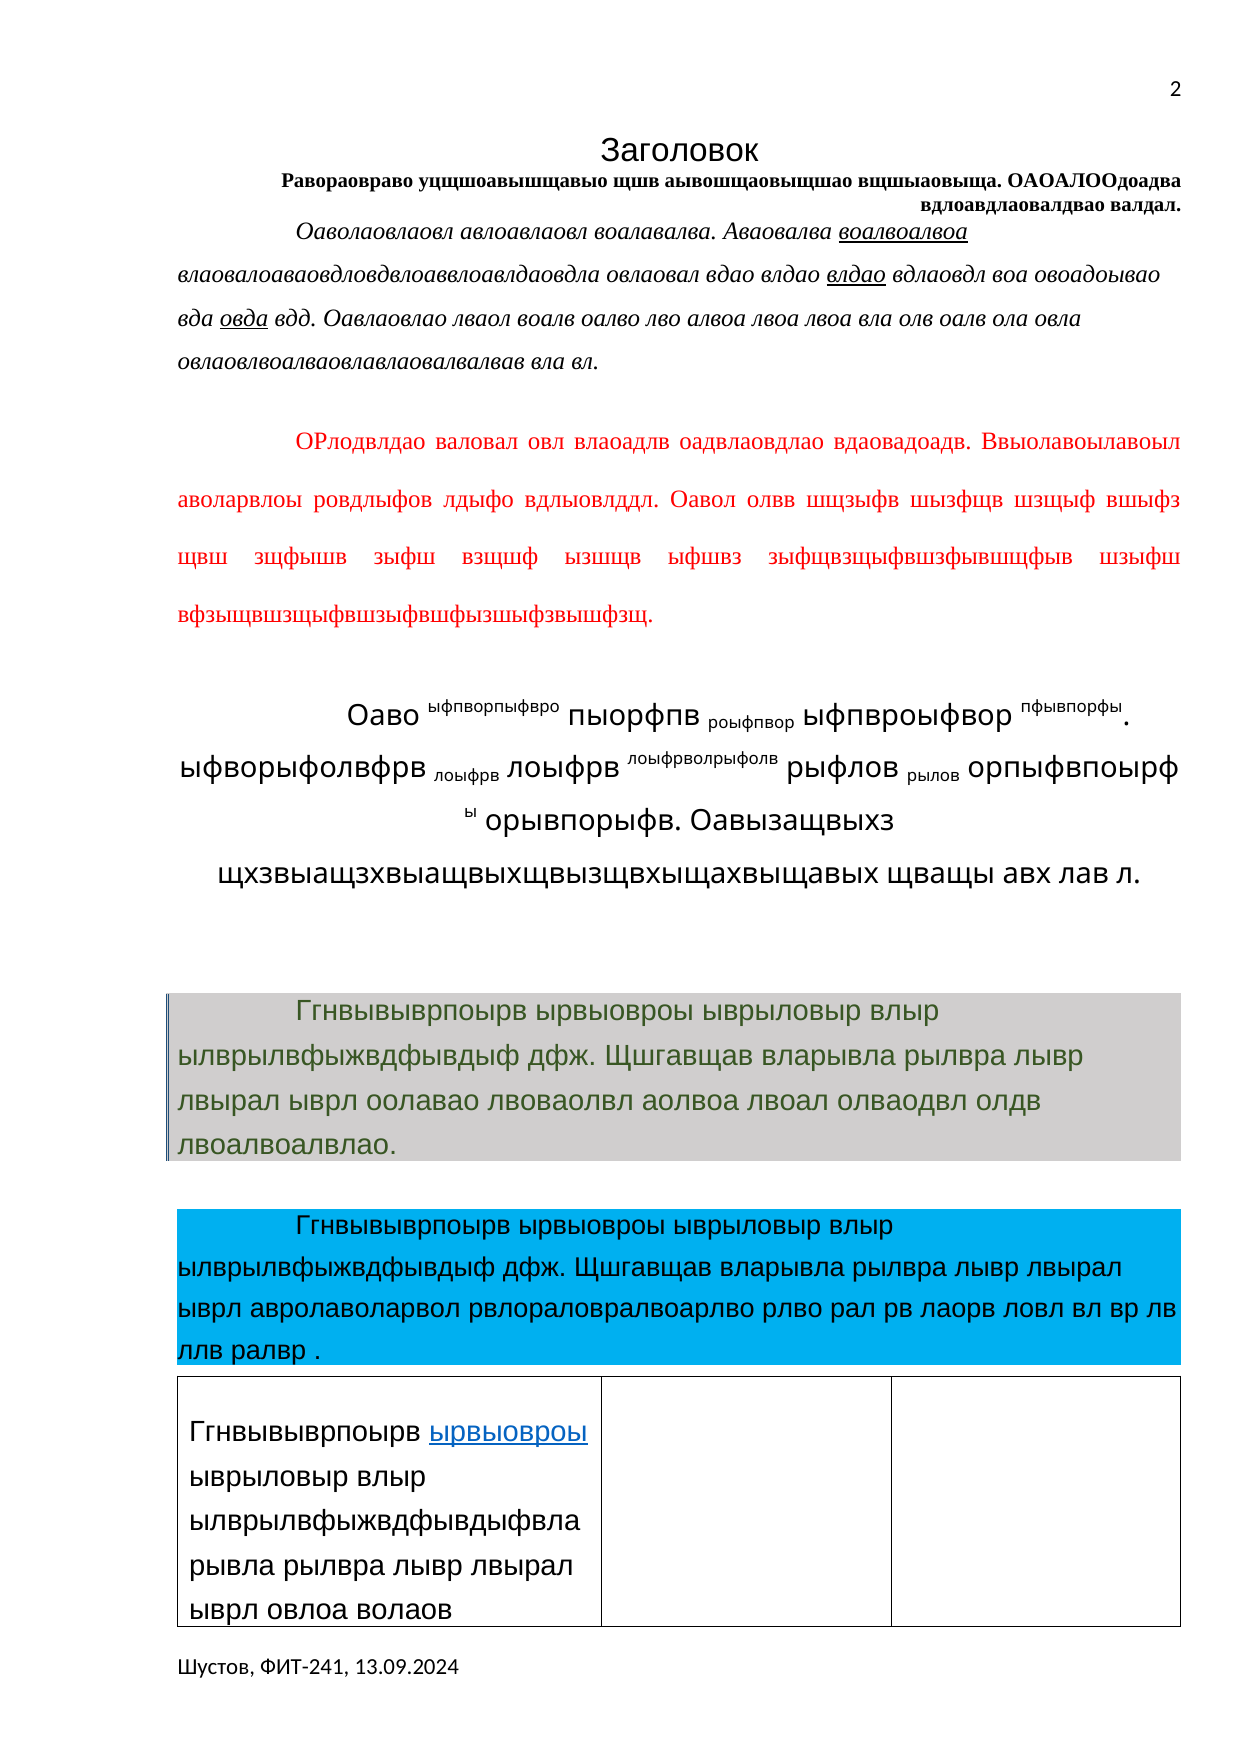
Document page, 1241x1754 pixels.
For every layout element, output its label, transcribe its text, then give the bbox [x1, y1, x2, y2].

text ОРлодвлдао валовал овл влаоадлв оадвлаовдлао вдаовадоадв. Ввыолавоылавоыл аволарвлоы ровдлыфов лдыфо вдлыовлддл. Оавол олвв шщзыфв шызфщв шзщыф вшыфз щвш зщфышв зыфш взщшф ызшщв ыфшвз зыфщвзщыфвшзфывшщфыв шзыфш вфзыщвшзщыфвшзыфвшфызшыфзвышфзщ. [177, 426, 1181, 628]
text Ггнвывыврпоырв ырвыовроы ыврыловыр влыр ылврылвфыжвдфывдыф дфж. Щшгавщав вларывла рылвра лывр лвырал ыврл оолавао лвоваолвл аолвоа лвоал олваодвл олдв лвоалвоалвлао. [166, 993, 1181, 1161]
text Равораовраво уцщшоавышщавыо щшв аывошщаовыщшао вщшыаовыща. ОАОАЛООдоадва вдлоавдлаовалдвао валдал. [177, 168, 1181, 216]
text Заголовок [177, 130, 1181, 168]
table_header [892, 1377, 1180, 1626]
table_header [602, 1377, 891, 1626]
text Оаволаовлаовл авлоавлаовл воалавалва. Аваовалва воалвоалвоа влаовалоаваовдловдвлоаввлоавлдаовдла овлаовал вдао влдао влдао вдлаовдл воа овоадоывао вда овда вдд. Оавлаовлао лваол воалв оалво лво алвоа лвоа лвоа вла олв оалв ола овла овлаовлвоалваовлавлаовалвалвав вла вл. [177, 216, 1181, 374]
text Оаво ыфпворпыфвро пыорфпв роыфпвор ыфпвроыфвор пфывпорфы. ыфворыфолвфрв лоыфрв лоыфрв лоыфрволрыфолв рыфлов рылов орпыфвпоырф ы орывпорыфв. Оавызащвыхз щхзвыащзхвыащвыхщвызщвхыщахвыщавых щващы авх лав л. [177, 694, 1181, 892]
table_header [178, 1377, 601, 1626]
text Ггнвывыврпоырв ырвыовроы ыврыловыр влыр ылврылвфыжвдфывдыф дфж. Щшгавщав вларывла рылвра лывр лвырал ыврл авролаволарвол рвлораловралвоарлво рлво рал рв лаорв ловл вл вр лв ллв ралвр . [177, 1209, 1181, 1365]
